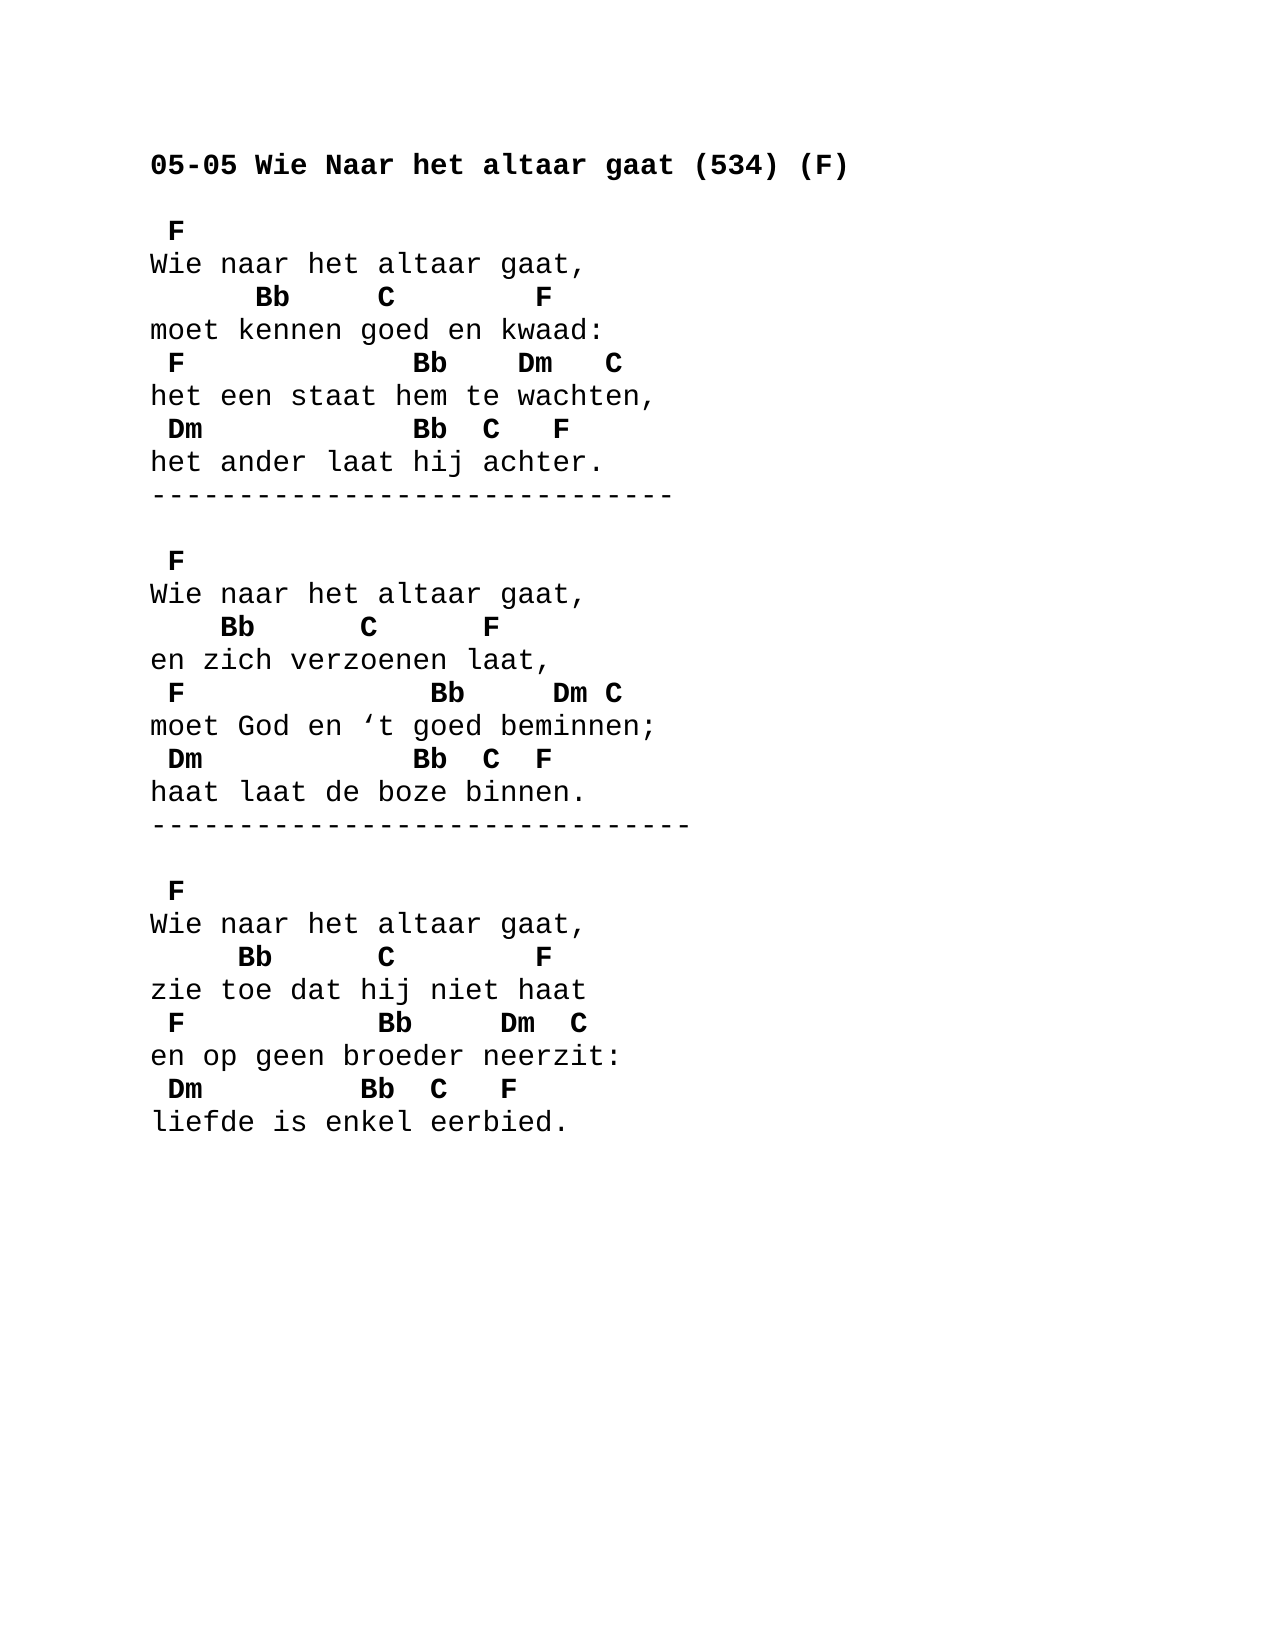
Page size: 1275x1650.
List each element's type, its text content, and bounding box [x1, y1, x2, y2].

text Dm Bb C F [150, 1074, 1125, 1108]
text Dm Bb C F [150, 414, 1125, 447]
text liefde is enkel eerbied. [150, 1108, 1125, 1141]
text moet kennen goed en kwaad: [150, 315, 1125, 348]
text F Bb Dm C [150, 678, 1125, 711]
text Wie naar het altaar gaat, [150, 909, 1125, 942]
text Bb C F [150, 612, 1125, 645]
text zie toe dat hij niet haat [150, 976, 1125, 1008]
text Wie naar het altaar gaat, [150, 249, 1125, 282]
text en op geen broeder neerzit: [150, 1042, 1125, 1074]
text Dm Bb C F [150, 744, 1125, 777]
text F [150, 216, 1125, 249]
text Bb C F [150, 942, 1125, 976]
text het een staat hem te wachten, [150, 381, 1125, 414]
text Wie naar het altaar gaat, [150, 579, 1125, 612]
text F [150, 876, 1125, 909]
text 05-05 Wie Naar het altaar gaat (534) (F) [150, 150, 1125, 183]
text F Bb Dm C [150, 1008, 1125, 1042]
text F [150, 546, 1125, 579]
text haat laat de boze binnen. [150, 777, 1125, 810]
text het ander laat hij achter. [150, 447, 1125, 480]
text ------------------------------ [150, 480, 1125, 513]
text en zich verzoenen laat, [150, 645, 1125, 678]
text moet God en ‘t goed beminnen; [150, 711, 1125, 744]
text ------------------------------- [150, 810, 1125, 843]
text Bb C F [150, 282, 1125, 315]
text F Bb Dm C [150, 348, 1125, 381]
